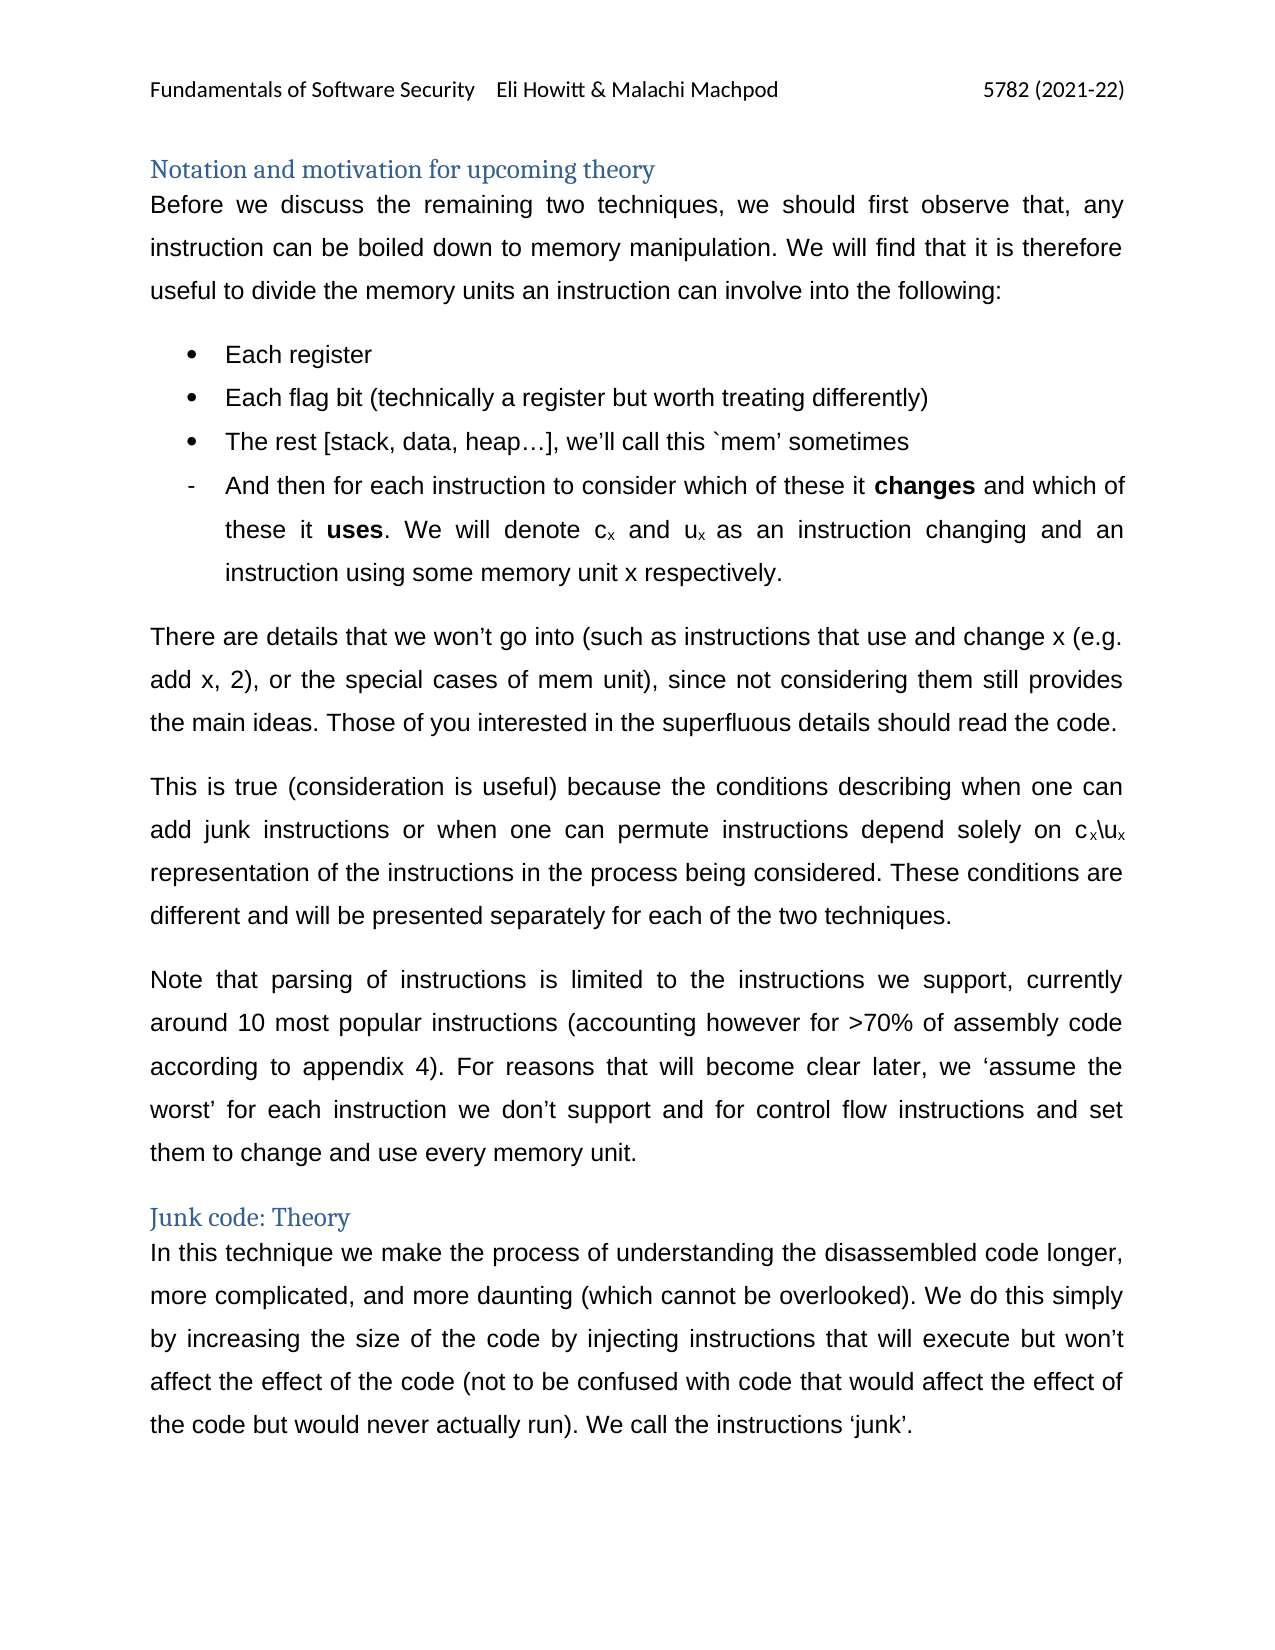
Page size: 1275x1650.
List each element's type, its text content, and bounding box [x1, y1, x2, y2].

list And then for each instruction to consider which of these it changes and which of these it uses. We will denote cx and ux as an instruction changing and an instruction using some memory unit x respectively. [187, 470, 1125, 587]
list Each flag bit (technically a register but worth treating differently) [187, 383, 1125, 412]
text Before we discuss the remaining two techniques, we should first observe that, any instruction can be boiled down to memory manipulation. We will find that it is therefore useful to divide the memory units an instruction can involve into the following: [150, 190, 1125, 305]
text There are details that we won’t go into (such as instructions that use and change x (e.g. add x, 2), or the special cases of mem unit), since not considering them still provides the main ideas. Those of you interested in the superfluous details should read the code. [150, 622, 1125, 737]
subtitle Notation and motivation for upcoming theory [150, 154, 1125, 185]
subtitle Junk code: Theory [150, 1202, 1125, 1233]
list The rest [stack, data, heap…], we’ll call this `mem’ sometimes [187, 427, 1125, 455]
text This is true (consideration is useful) because the conditions describing when one can add junk instructions or when one can permute instructions depend solely on cx\ux representation of the instructions in the process being considered. These conditions are different and will be presented separately for each of the two techniques. [150, 772, 1125, 930]
text In this technique we make the process of understanding the disassembled code longer, more complicated, and more daunting (which cannot be overlooked). We do this simply by increasing the size of the code by injecting instructions that will execute but won’t affect the effect of the code (not to be confused with code that would affect the effect of the code but would never actually run). We call the instructions ‘junk’. [150, 1237, 1125, 1439]
list Each register [187, 340, 1125, 369]
text Note that parsing of instructions is limited to the instructions we support, currently around 10 most popular instructions (accounting however for >70% of assembly code according to appendix 4). For reasons that will become clear later, we ‘assume the worst’ for each instruction we don’t support and for control flow instructions and set them to change and use every memory unit. [150, 965, 1125, 1167]
